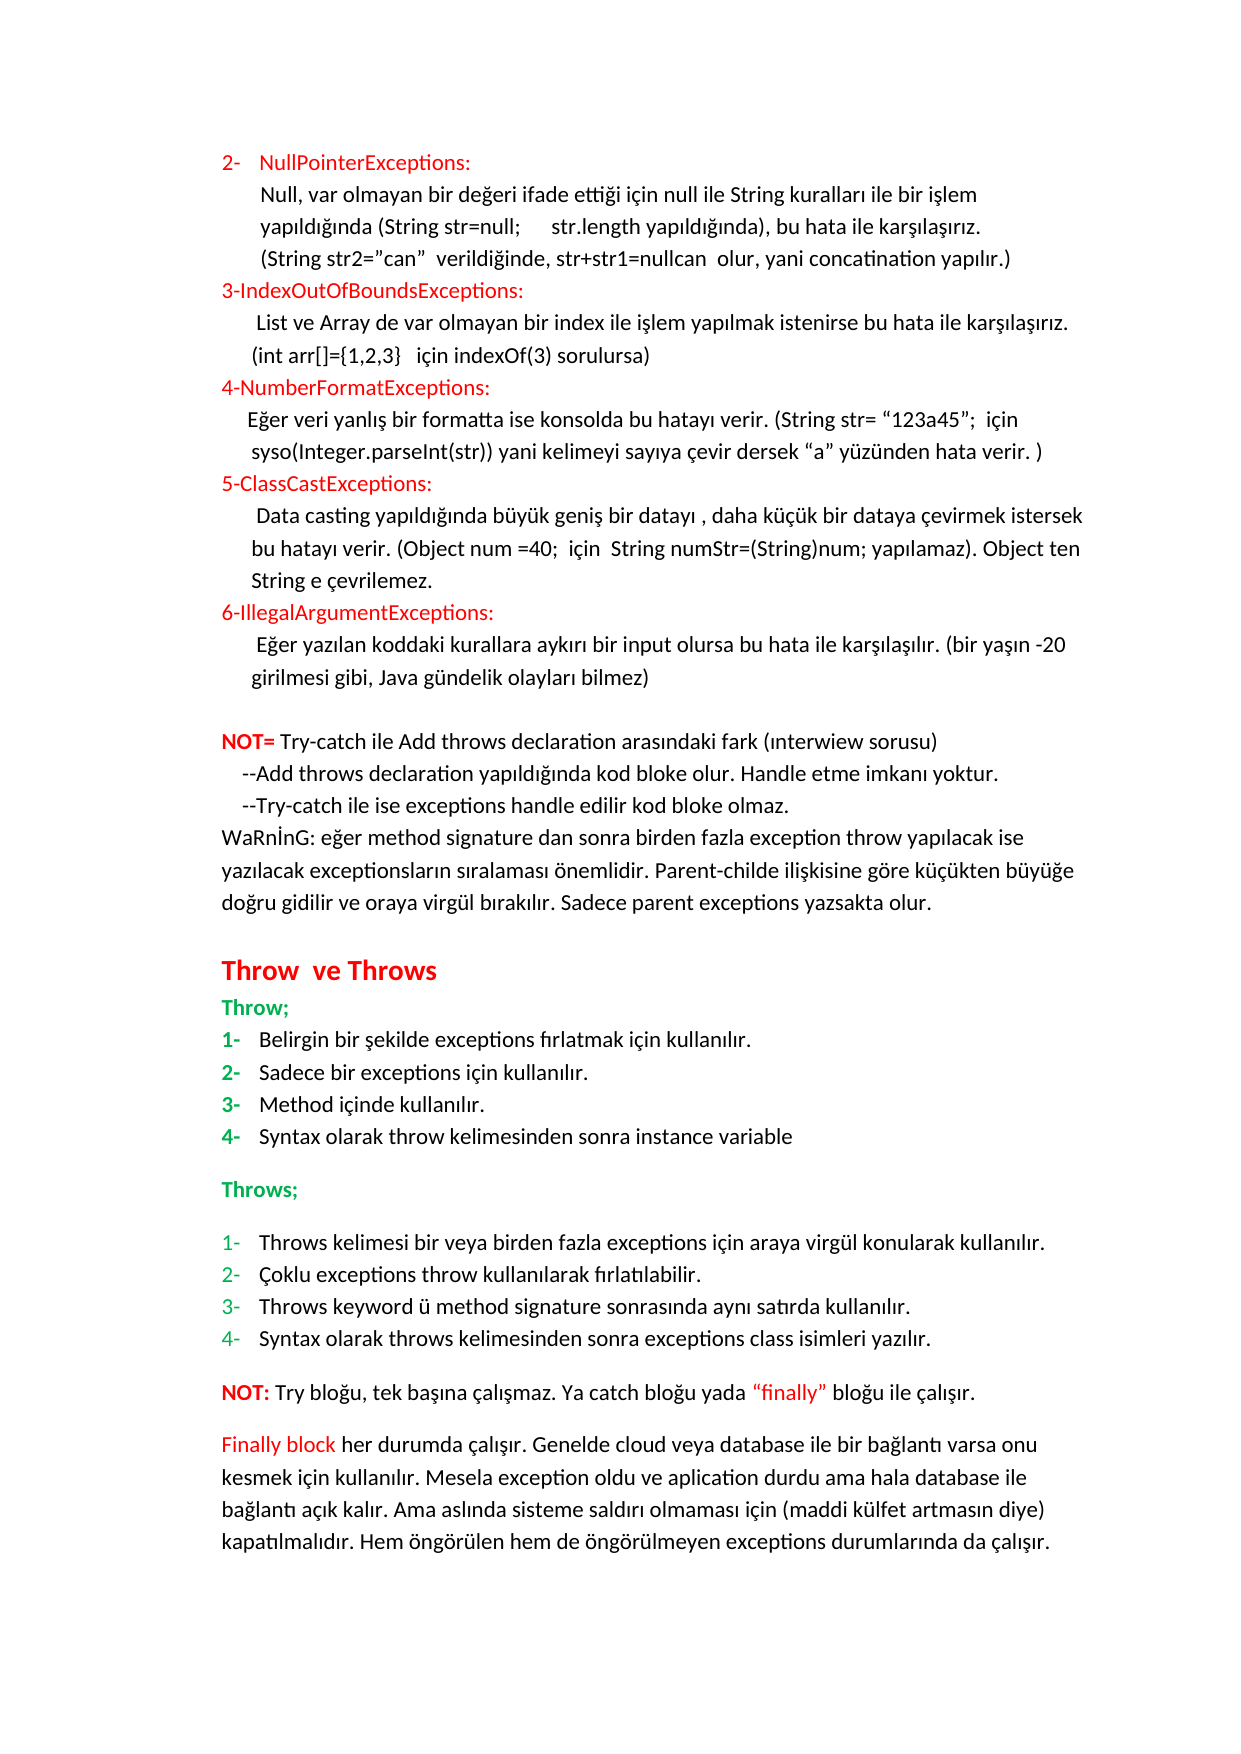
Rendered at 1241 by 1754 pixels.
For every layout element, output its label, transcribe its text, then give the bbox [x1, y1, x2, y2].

list Belirgin bir şekilde exceptions fırlatmak için kullanılır. [221, 1025, 1093, 1053]
list Sadece bir exceptions için kullanılır. [221, 1058, 1093, 1086]
list 6-IllegalArgumentExceptions: [221, 598, 1093, 626]
text Finally block her durumda çalışır. Genelde cloud veya database ile bir bağlantı varsa onu kesmek için kullanılır. Mesela exception oldu ve aplication durdu ama hala database ile bağlantı açık kalır. Ama aslında sisteme saldırı olmaması için (maddi külfet artmasın diye) kapatılmalıdır. Hem öngörülen hem de öngörülmeyen exceptions durumlarında da çalışır. [221, 1431, 1093, 1555]
list Null, var olmayan bir değeri ifade ettiği için null ile String kuralları ile bir işlem yapıldığında (String str=null; str.length yapıldığında), bu hata ile karşılaşırız. [260, 180, 1093, 240]
list 4-NumberFormatExceptions: [221, 373, 1093, 401]
list NullPointerExceptions: [222, 148, 1093, 176]
list List ve Array de var olmayan bir index ile işlem yapılmak istenirse bu hata ile karşılaşırız. (int arr[]={1,2,3} için indexOf(3) sorulursa) [251, 308, 1093, 369]
list Throws keyword ü method signature sonrasında aynı satırda kullanılır. [221, 1292, 1093, 1320]
list Data casting yapıldığında büyük geniş bir datayı , daha küçük bir dataya çevirmek istersek bu hatayı verir. (Object num =40; için String numStr=(String)num; yapılamaz). Object ten String e çevrilemez. [251, 502, 1093, 594]
list WaRnİnG: eğer method signature dan sonra birden fazla exception throw yapılacak ise yazılacak exceptionsların sıralaması önemlidir. Parent-childe ilişkisine göre küçükten büyüğe doğru gidilir ve oraya virgül bırakılır. Sadece parent exceptions yazsakta olur. [221, 823, 1093, 916]
list Eğer veri yanlış bir formatta ise konsolda bu hatayı verir. (String str= “123a45”; için syso(Integer.parseInt(str)) yani kelimeyi sayıya çevir dersek “a” yüzünden hata verir. ) [221, 405, 1093, 465]
list (String str2=”can” verildiğinde, str+str1=nullcan olur, yani concatination yapılır.) [260, 244, 1093, 272]
list Method içinde kullanılır. [221, 1090, 1093, 1118]
list Syntax olarak throw kelimesinden sonra instance variable [221, 1122, 1093, 1150]
list --Try-catch ile ise exceptions handle edilir kod bloke olmaz. [221, 791, 1093, 819]
list Syntax olarak throws kelimesinden sonra exceptions class isimleri yazılır. [221, 1324, 1093, 1353]
list NOT= Try-catch ile Add throws declaration arasındaki fark (ınterwiew sorusu) [221, 727, 1093, 755]
list Throws kelimesi bir veya birden fazla exceptions için araya virgül konularak kullanılır. [221, 1228, 1093, 1256]
list Throw; [221, 993, 1093, 1021]
list Throw ve Throws [221, 952, 1093, 988]
list 5-ClassCastExceptions: [221, 469, 1093, 497]
list Eğer yazılan koddaki kurallara aykırı bir input olursa bu hata ile karşılaşılır. (bir yaşın -20 girilmesi gibi, Java gündelik olayları bilmez) [251, 630, 1093, 691]
list Çoklu exceptions throw kullanılarak fırlatılabilir. [221, 1260, 1093, 1288]
list --Add throws declaration yapıldığında kod bloke olur. Handle etme imkanı yoktur. [221, 759, 1093, 787]
list 3-IndexOutOfBoundsExceptions: [221, 276, 1093, 304]
text Throws; [221, 1175, 1093, 1203]
text NOT: Try bloğu, tek başına çalışmaz. Ya catch bloğu yada “finally” bloğu ile çalışır. [221, 1378, 1093, 1406]
